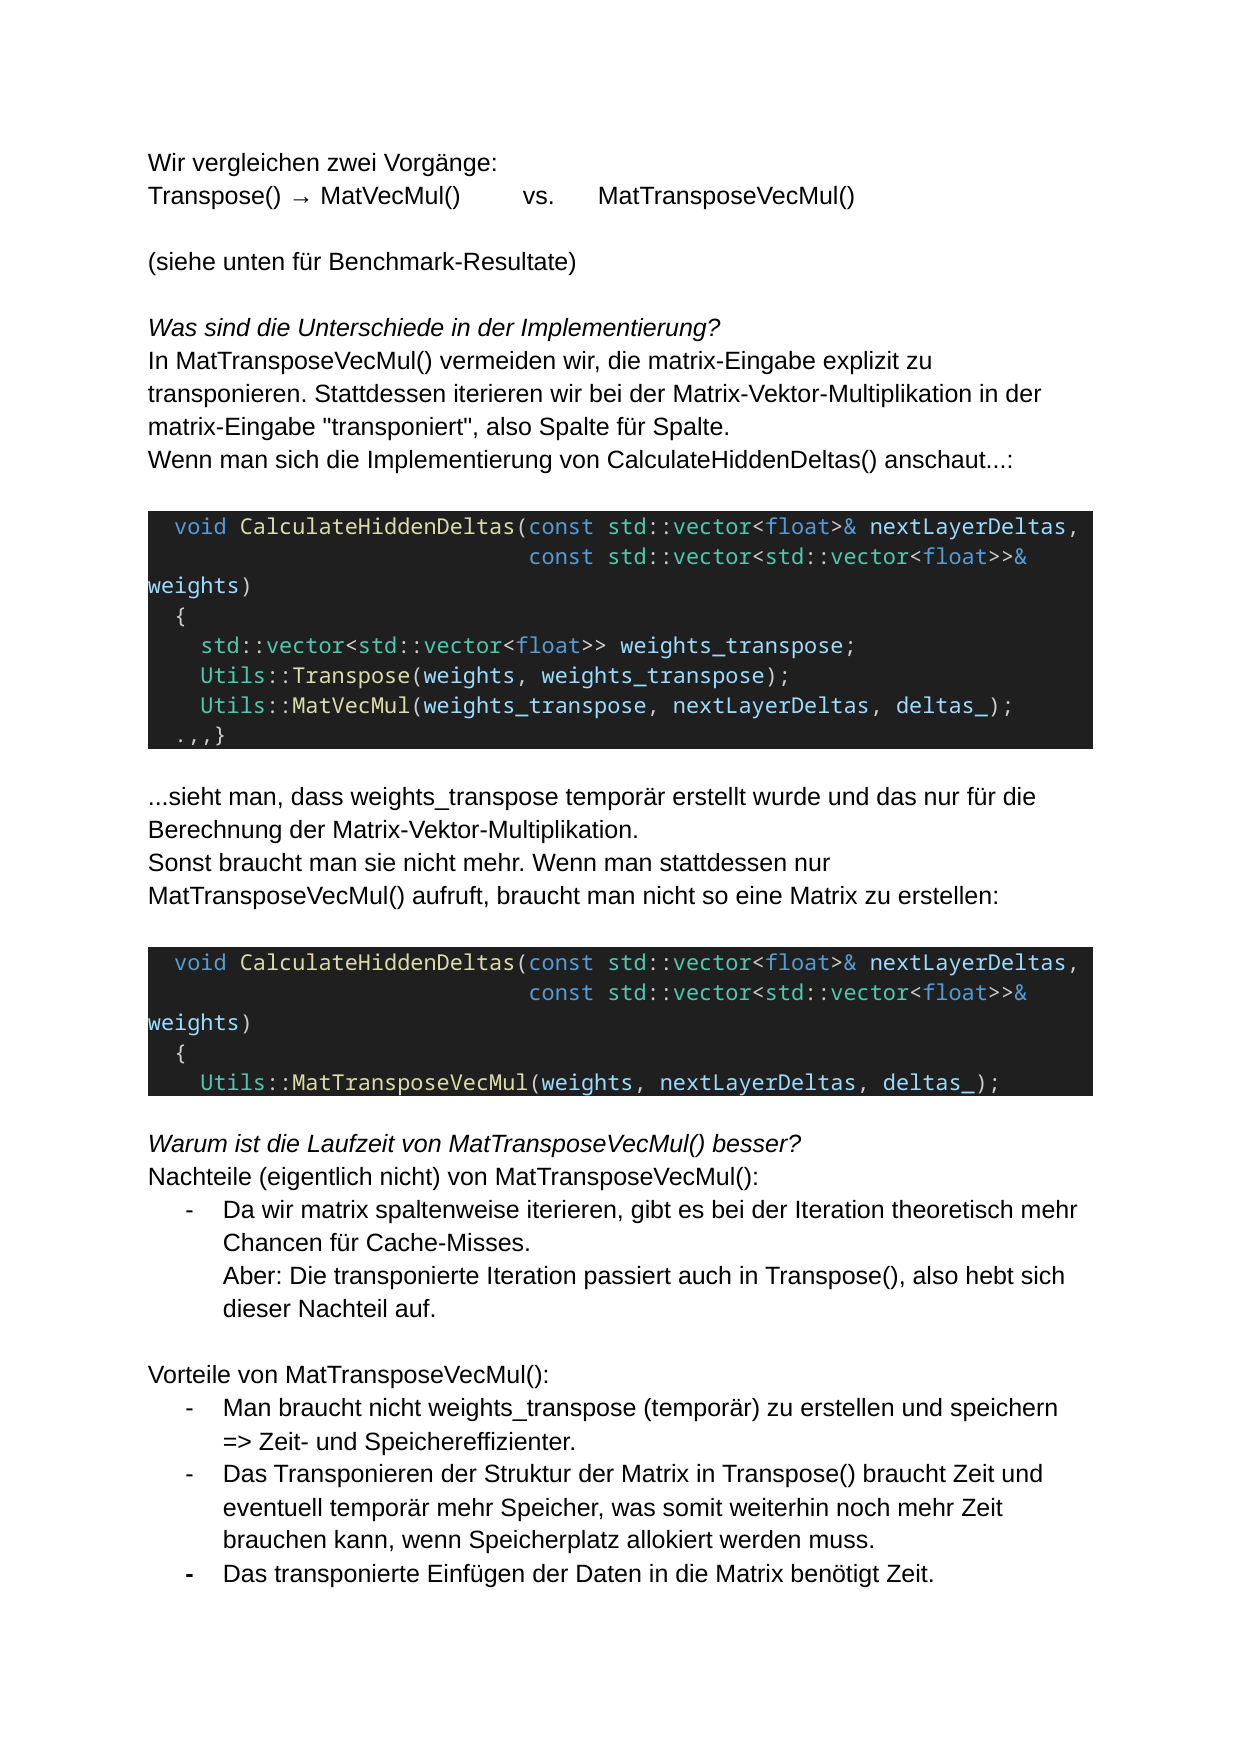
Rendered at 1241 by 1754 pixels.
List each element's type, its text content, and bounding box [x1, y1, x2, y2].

text std::vector<std::vector<float>> weights_transpose; [148, 630, 1093, 660]
text Utils::MatTransposeVecMul(weights, nextLayerDeltas, deltas_); [148, 1066, 1093, 1096]
text ...sieht man, dass weights_transpose temporär erstellt wurde und das nur für die Berechnung der Matrix-Vektor-Multiplikation. [148, 782, 1093, 844]
text Was sind die Unterschiede in der Implementierung? [148, 313, 1093, 341]
text Utils::Transpose(weights, weights_transpose); [148, 660, 1093, 689]
list Aber: Die transponierte Iteration passiert auch in Transpose(), also hebt sich dieser Nachteil auf. [223, 1261, 1093, 1323]
text { [148, 600, 1093, 630]
text Vorteile von MatTransposeVecMul(): [148, 1360, 1093, 1389]
list Man braucht nicht weights_transpose (temporär) zu erstellen und speichern => Zeit- und Speichereffizienter. [185, 1393, 1093, 1455]
text Warum ist die Laufzeit von MatTransposeVecMul() besser? [148, 1129, 1093, 1158]
text const std::vector<std::vector<float>>& weights) [148, 977, 1093, 1037]
list Das transponierte Einfügen der Daten in die Matrix benötigt Zeit. [185, 1558, 1093, 1587]
text void CalculateHiddenDeltas(const std::vector<float>& nextLayerDeltas, [148, 947, 1093, 977]
text Wenn man sich die Implementierung von CalculateHiddenDeltas() anschaut...: [148, 445, 1093, 473]
list Das Transponieren der Struktur der Matrix in Transpose() braucht Zeit und eventuell temporär mehr Speicher, was somit weiterhin noch mehr Zeit brauchen kann, wenn Speicherplatz allokiert werden muss. [185, 1459, 1093, 1554]
text Nachteile (eigentlich nicht) von MatTransposeVecMul(): [148, 1162, 1093, 1191]
text In MatTransposeVecMul() vermeiden wir, die matrix-Eingabe explizit zu transponieren. Stattdessen iterieren wir bei der Matrix-Vektor-Multiplikation in der matrix-Eingabe "transponiert", also Spalte für Spalte. [148, 346, 1093, 441]
text Utils::MatVecMul(weights_transpose, nextLayerDeltas, deltas_); [148, 689, 1093, 719]
text const std::vector<std::vector<float>>& weights) [148, 541, 1093, 600]
list Da wir matrix spaltenweise iterieren, gibt es bei der Iteration theoretisch mehr Chancen für Cache-Misses. [185, 1195, 1093, 1257]
text void CalculateHiddenDeltas(const std::vector<float>& nextLayerDeltas, [148, 511, 1093, 541]
text Transpose() → MatVecMul() vs. MatTransposeVecMul() [148, 181, 1093, 209]
text .,,} [148, 719, 1093, 749]
text (siehe unten für Benchmark-Resultate) [148, 247, 1093, 275]
text Sonst braucht man sie nicht mehr. Wenn man stattdessen nur MatTransposeVecMul() aufruft, braucht man nicht so eine Matrix zu erstellen: [148, 848, 1093, 910]
text Wir vergleichen zwei Vorgänge: [148, 148, 1093, 176]
text { [148, 1037, 1093, 1066]
